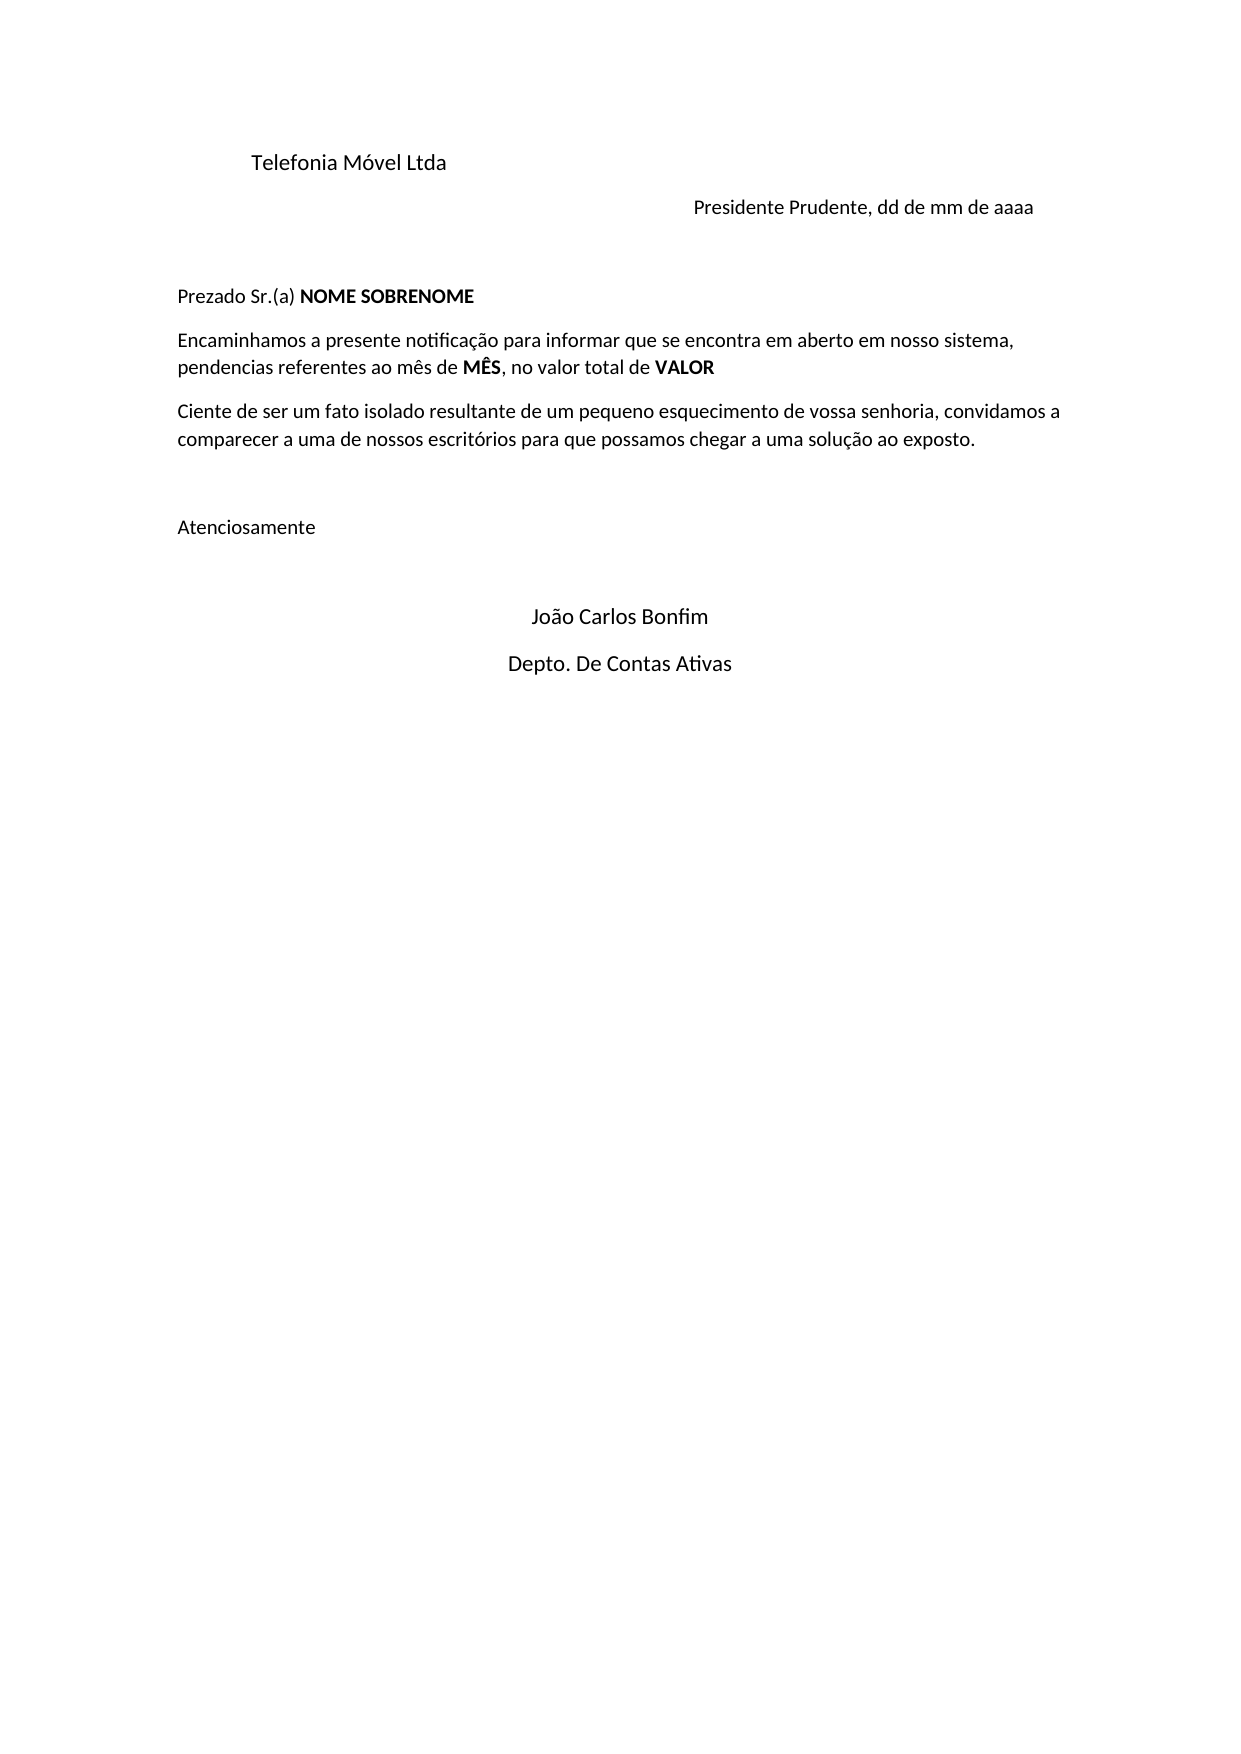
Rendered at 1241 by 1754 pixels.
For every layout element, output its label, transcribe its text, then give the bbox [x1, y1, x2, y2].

text João Carlos Bonfim [177, 602, 1063, 630]
text Ciente de ser um fato isolado resultante de um pequeno esquecimento de vossa senhoria, convidamos a comparecer a uma de nossos escritórios para que possamos chegar a uma solução ao exposto. [177, 398, 1063, 451]
text Encaminhamos a presente notificação para informar que se encontra em aberto em nosso sistema, pendencias referentes ao mês de MÊS, no valor total de VALOR [177, 327, 1063, 380]
text Presidente Prudente, dd de mm de aaaa [177, 194, 1063, 220]
text Atenciosamente [177, 514, 1063, 539]
text Prezado Sr.(a) NOME SOBRENOME [177, 283, 1063, 308]
text Telefonia Móvel Ltda [177, 148, 1063, 176]
text Depto. De Contas Ativas [177, 649, 1063, 677]
